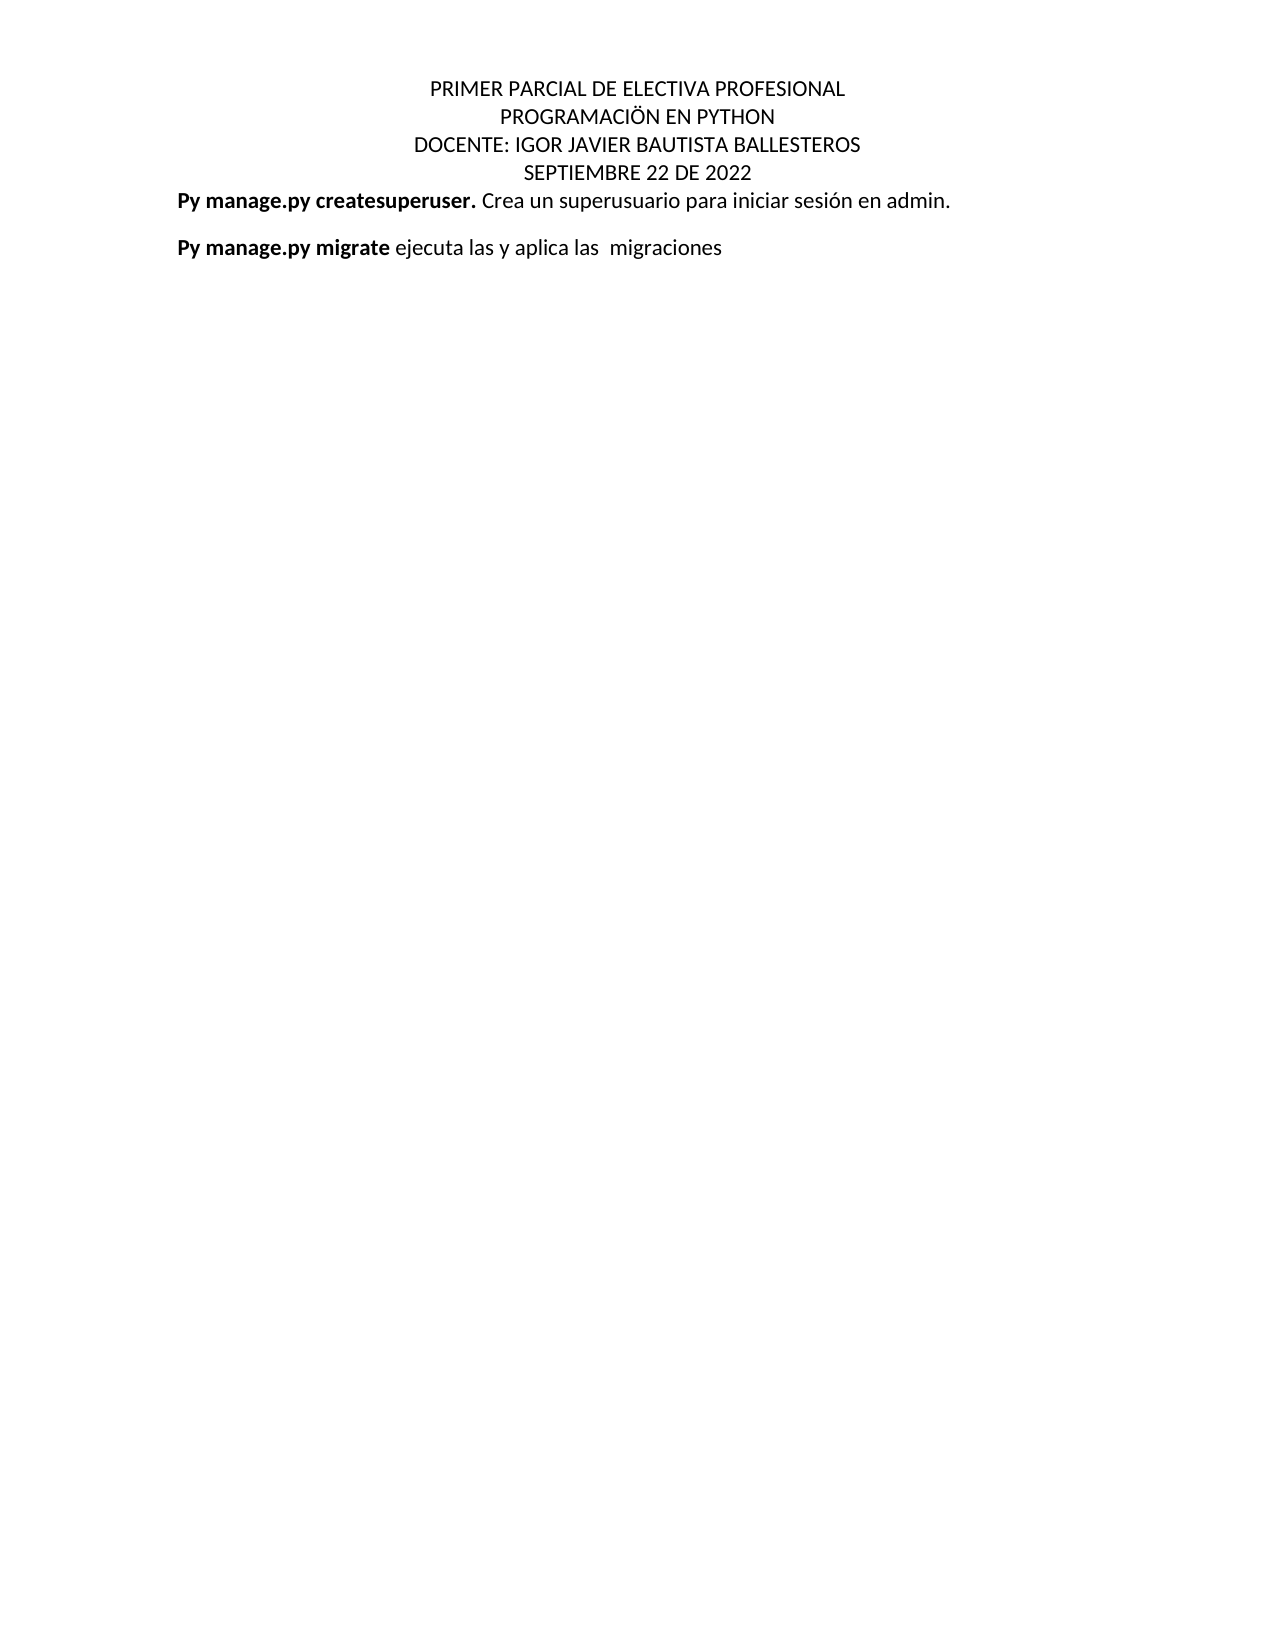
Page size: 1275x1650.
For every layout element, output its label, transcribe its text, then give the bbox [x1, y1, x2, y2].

text Py manage.py migrate ejecuta las y aplica las migraciones [177, 233, 1098, 261]
text Py manage.py createsuperuser. Crea un superusuario para iniciar sesión en admin. [177, 186, 1098, 214]
